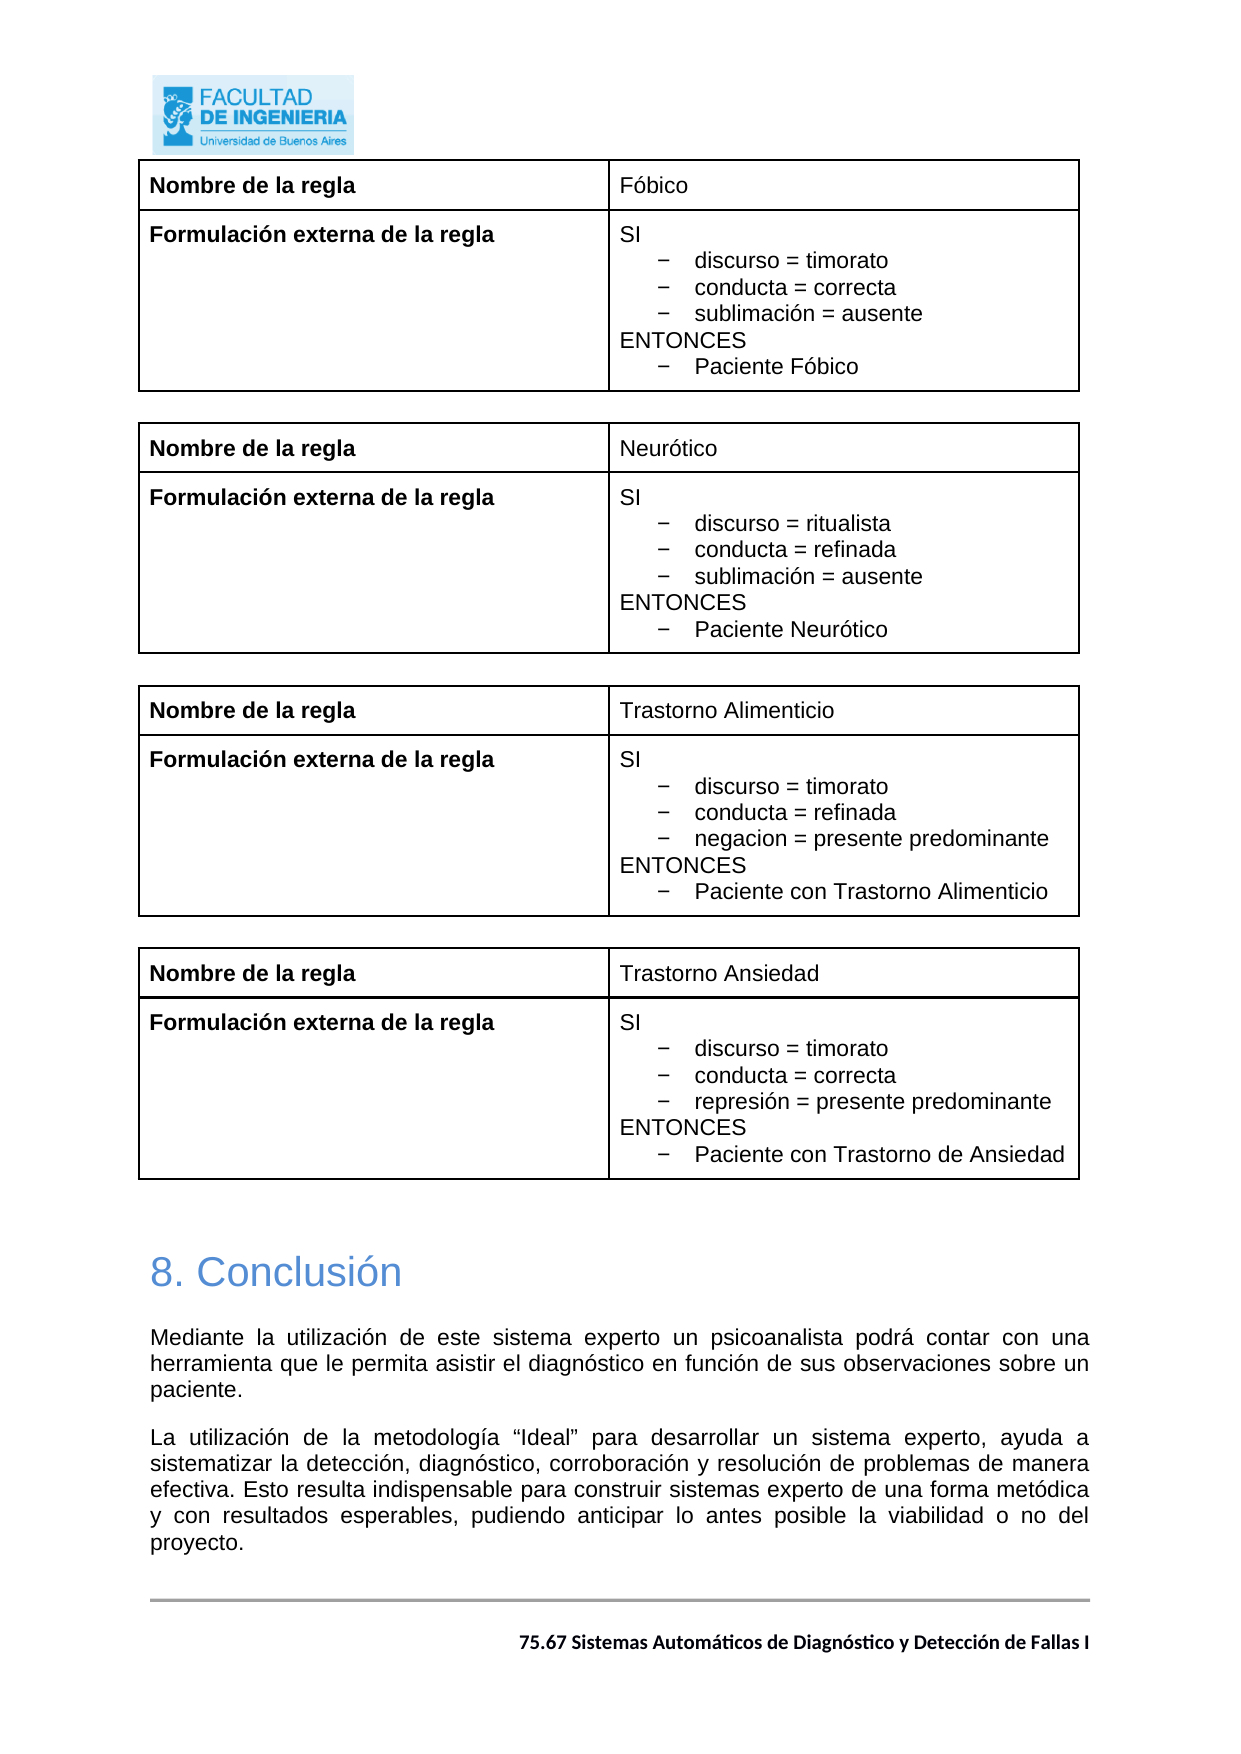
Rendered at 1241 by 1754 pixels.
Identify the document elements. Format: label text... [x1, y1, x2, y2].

table_cell SI discurso = timorato conducta = refinada negacion = presente predominante ENTONCES Paciente con Trastorno Alimenticio [610, 736, 1078, 915]
table_cell SI discurso = ritualista conducta = refinada sublimación = ausente ENTONCES Paciente Neurótico [610, 473, 1078, 652]
subtitle 8. Conclusión [150, 1248, 1090, 1296]
table_header Nombre de la regla [140, 424, 608, 471]
table_header Trastorno Alimenticio [610, 687, 1078, 734]
table_cell Formulación externa de la regla [140, 473, 608, 652]
table_header Fóbico [610, 161, 1078, 209]
table_cell Formulación externa de la regla [140, 999, 608, 1177]
table_header Nombre de la regla [140, 161, 608, 209]
table_header Nombre de la regla [140, 687, 608, 734]
table_header Trastorno Ansiedad [610, 949, 1078, 996]
table_header Nombre de la regla [140, 949, 608, 996]
table_cell Formulación externa de la regla [140, 736, 608, 915]
picture [150, 75, 355, 156]
table_header Neurótico [610, 424, 1078, 471]
text Mediante la utilización de este sistema experto un psicoanalista podrá contar con una herramienta que le permita asistir el diagnóstico en función de sus observaciones sobre un paciente. [150, 1323, 1090, 1403]
text La utilización de la metodología “Ideal” para desarrollar un sistema experto, ayuda a sistematizar la detección, diagnóstico, corroboración y resolución de problemas de manera efectiva. Esto resulta indispensable para construir sistemas experto de una forma metódica y con resultados esperables, pudiendo anticipar lo antes posible la viabilidad o no del proyecto. [150, 1423, 1090, 1555]
table_cell Formulación externa de la regla [140, 211, 608, 390]
table_cell SI discurso = timorato conducta = correcta represión = presente predominante ENTONCES Paciente con Trastorno de Ansiedad [610, 999, 1078, 1177]
table_cell SI discurso = timorato conducta = correcta sublimación = ausente ENTONCES Paciente Fóbico [610, 211, 1078, 390]
